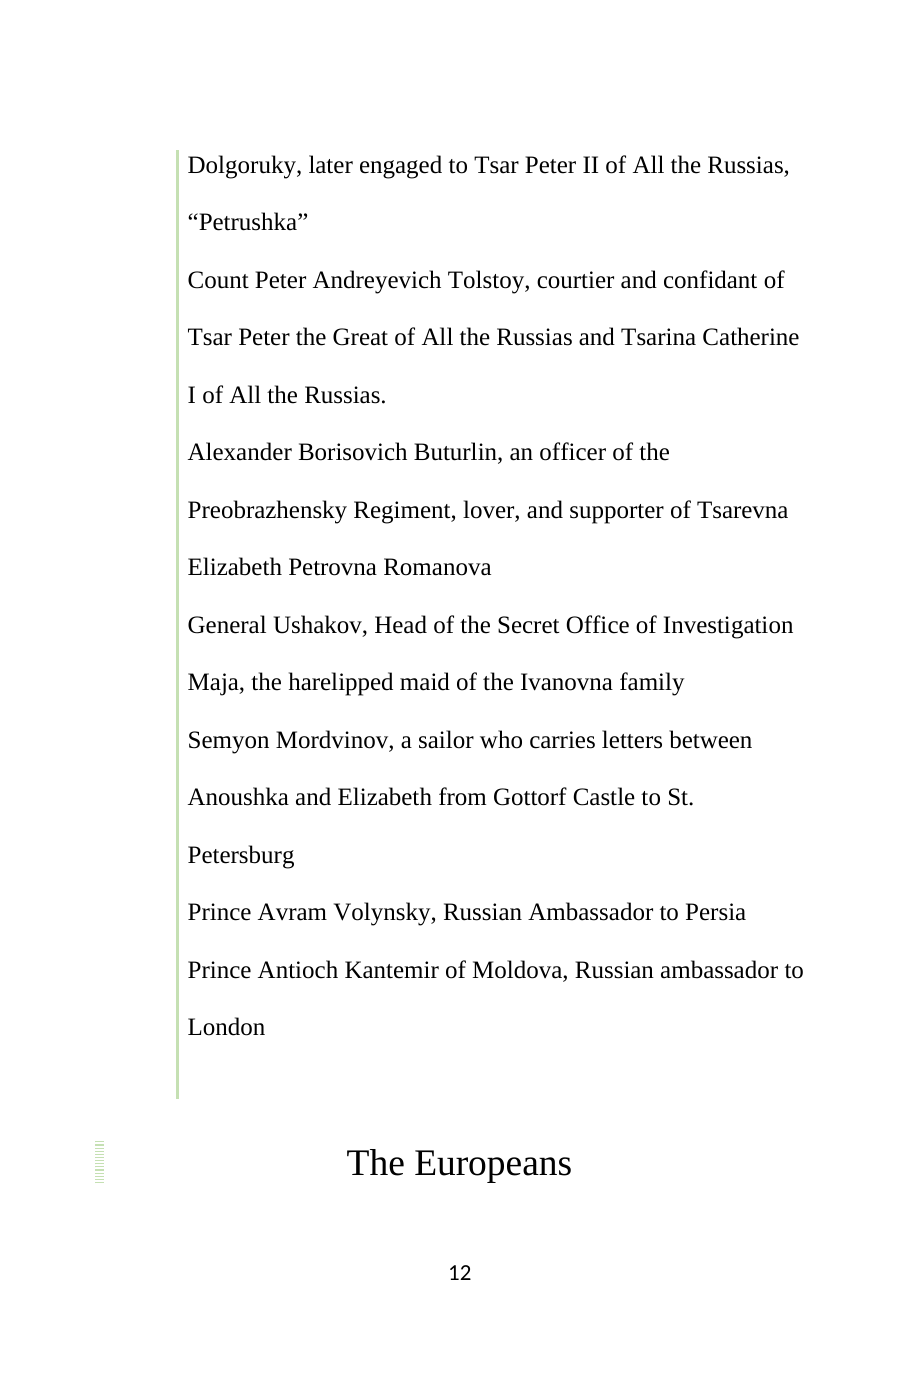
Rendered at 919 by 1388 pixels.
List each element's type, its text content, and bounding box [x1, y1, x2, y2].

list Count Peter Andreyevich Tolstoy, courtier and confidant of Tsar Peter the Great of All the Russias and Tsarina Catherine I of All the Russias. [179, 265, 806, 409]
list Prince Antioch Kantemir of Moldova, Russian ambassador to London [179, 955, 806, 1041]
list Semyon Mordvinov, a sailor who carries letters between Anoushka and Elizabeth from Gottorf Castle to St. Petersburg [179, 725, 806, 869]
list General Ushakov, Head of the Secret Office of Investigation [179, 610, 806, 639]
list Alexander Borisovich Buturlin, an officer of the Preobrazhensky Regiment, lover, and supporter of Tsarevna Elizabeth Petrovna Romanova [179, 437, 806, 581]
subtitle The Europeans [95, 1140, 806, 1183]
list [179, 150, 806, 236]
list Maja, the harelipped maid of the Ivanovna family [179, 667, 806, 696]
list Prince Avram Volynsky, Russian Ambassador to Persia [179, 897, 806, 926]
